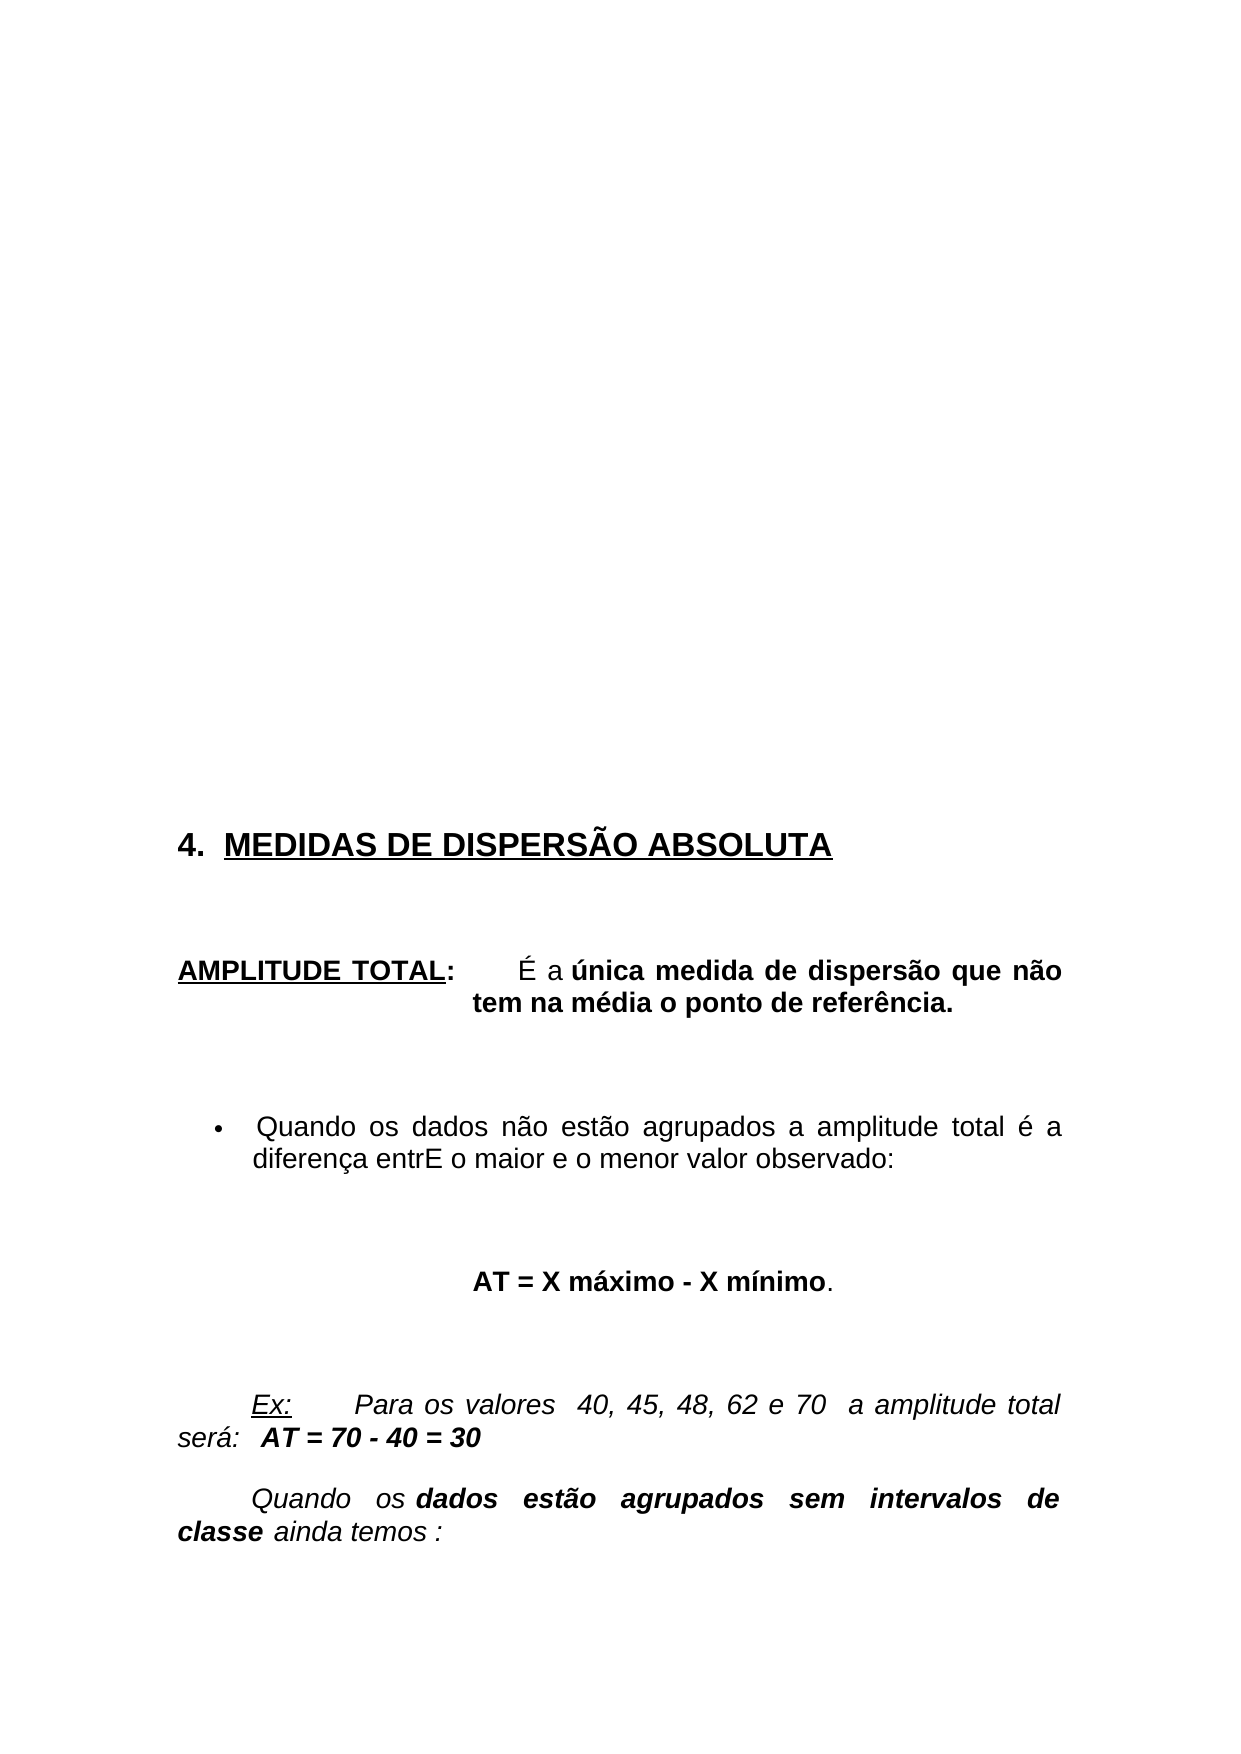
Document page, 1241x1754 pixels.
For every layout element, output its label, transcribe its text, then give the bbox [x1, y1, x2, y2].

text Ex: Para os valores 40, 45, 48, 62 e 70 a amplitude total será: AT = 70 - 40 = 30 [177, 1388, 1063, 1453]
text Quando os dados estão agrupados sem intervalos de classe ainda temos : [177, 1482, 1063, 1547]
text  Quando os dados não estão agrupados a amplitude total é a diferença entrE o maior e o menor valor observado: [215, 1109, 1063, 1174]
text AMPLITUDE TOTAL: É a única medida de dispersão que não tem na média o ponto de referência. [177, 954, 1063, 1019]
text 4. MEDIDAS DE DISPERSÃO ABSOLUTA [177, 825, 1063, 863]
text AT = X máximo - X mínimo. [436, 1265, 1063, 1297]
